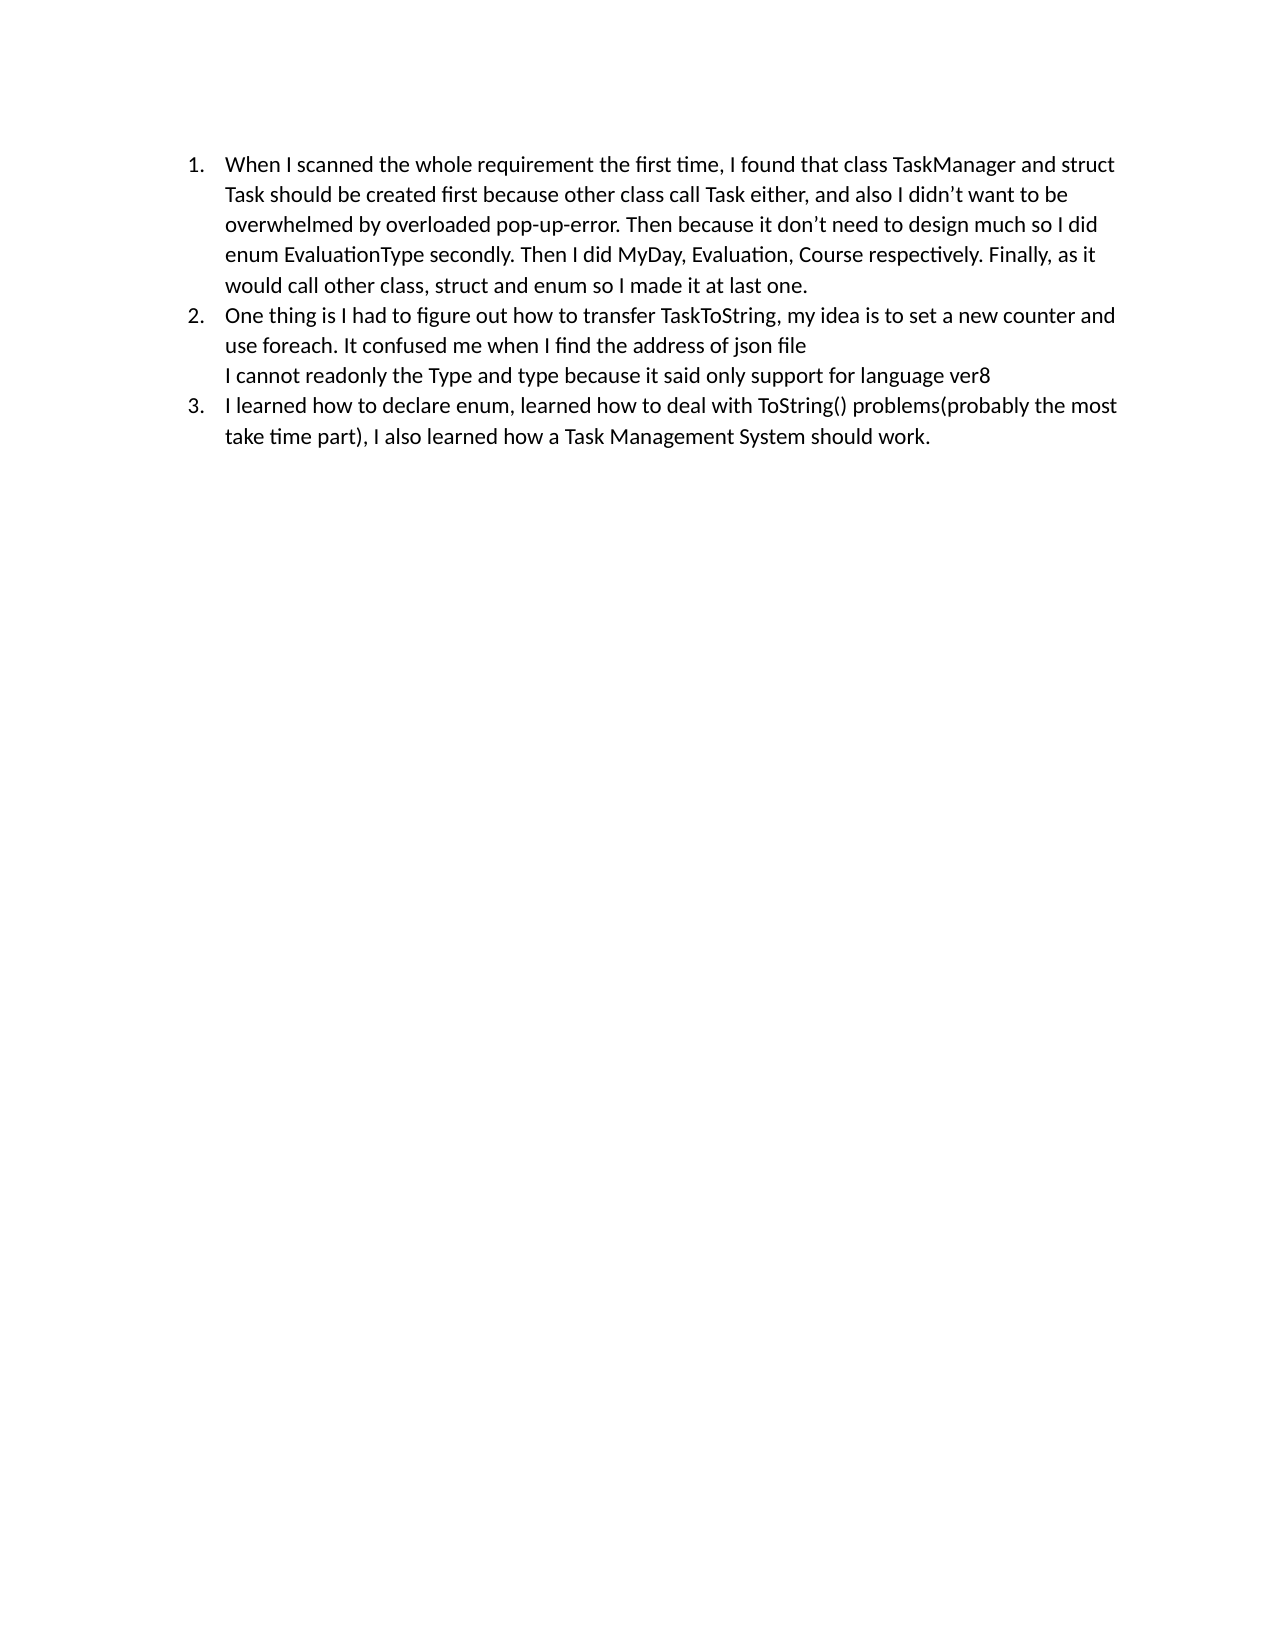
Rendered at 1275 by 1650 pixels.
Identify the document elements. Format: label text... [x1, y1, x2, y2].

list One thing is I had to figure out how to transfer TaskToString, my idea is to set a new counter and use foreach. It confused me when I find the address of json file [187, 301, 1125, 359]
list I cannot readonly the Type and type because it said only support for language ver8 [225, 361, 1125, 389]
list I learned how to declare enum, learned how to deal with ToString() problems(probably the most take time part), I also learned how a Task Management System should work. [187, 392, 1125, 450]
list When I scanned the whole requirement the first time, I found that class TaskManager and struct Task should be created first because other class call Task either, and also I didn’t want to be overwhelmed by overloaded pop-up-error. Then because it don’t need to design much so I did enum EvaluationType secondly. Then I did MyDay, Evaluation, Course respectively. Finally, as it would call other class, struct and enum so I made it at last one. [187, 150, 1125, 299]
